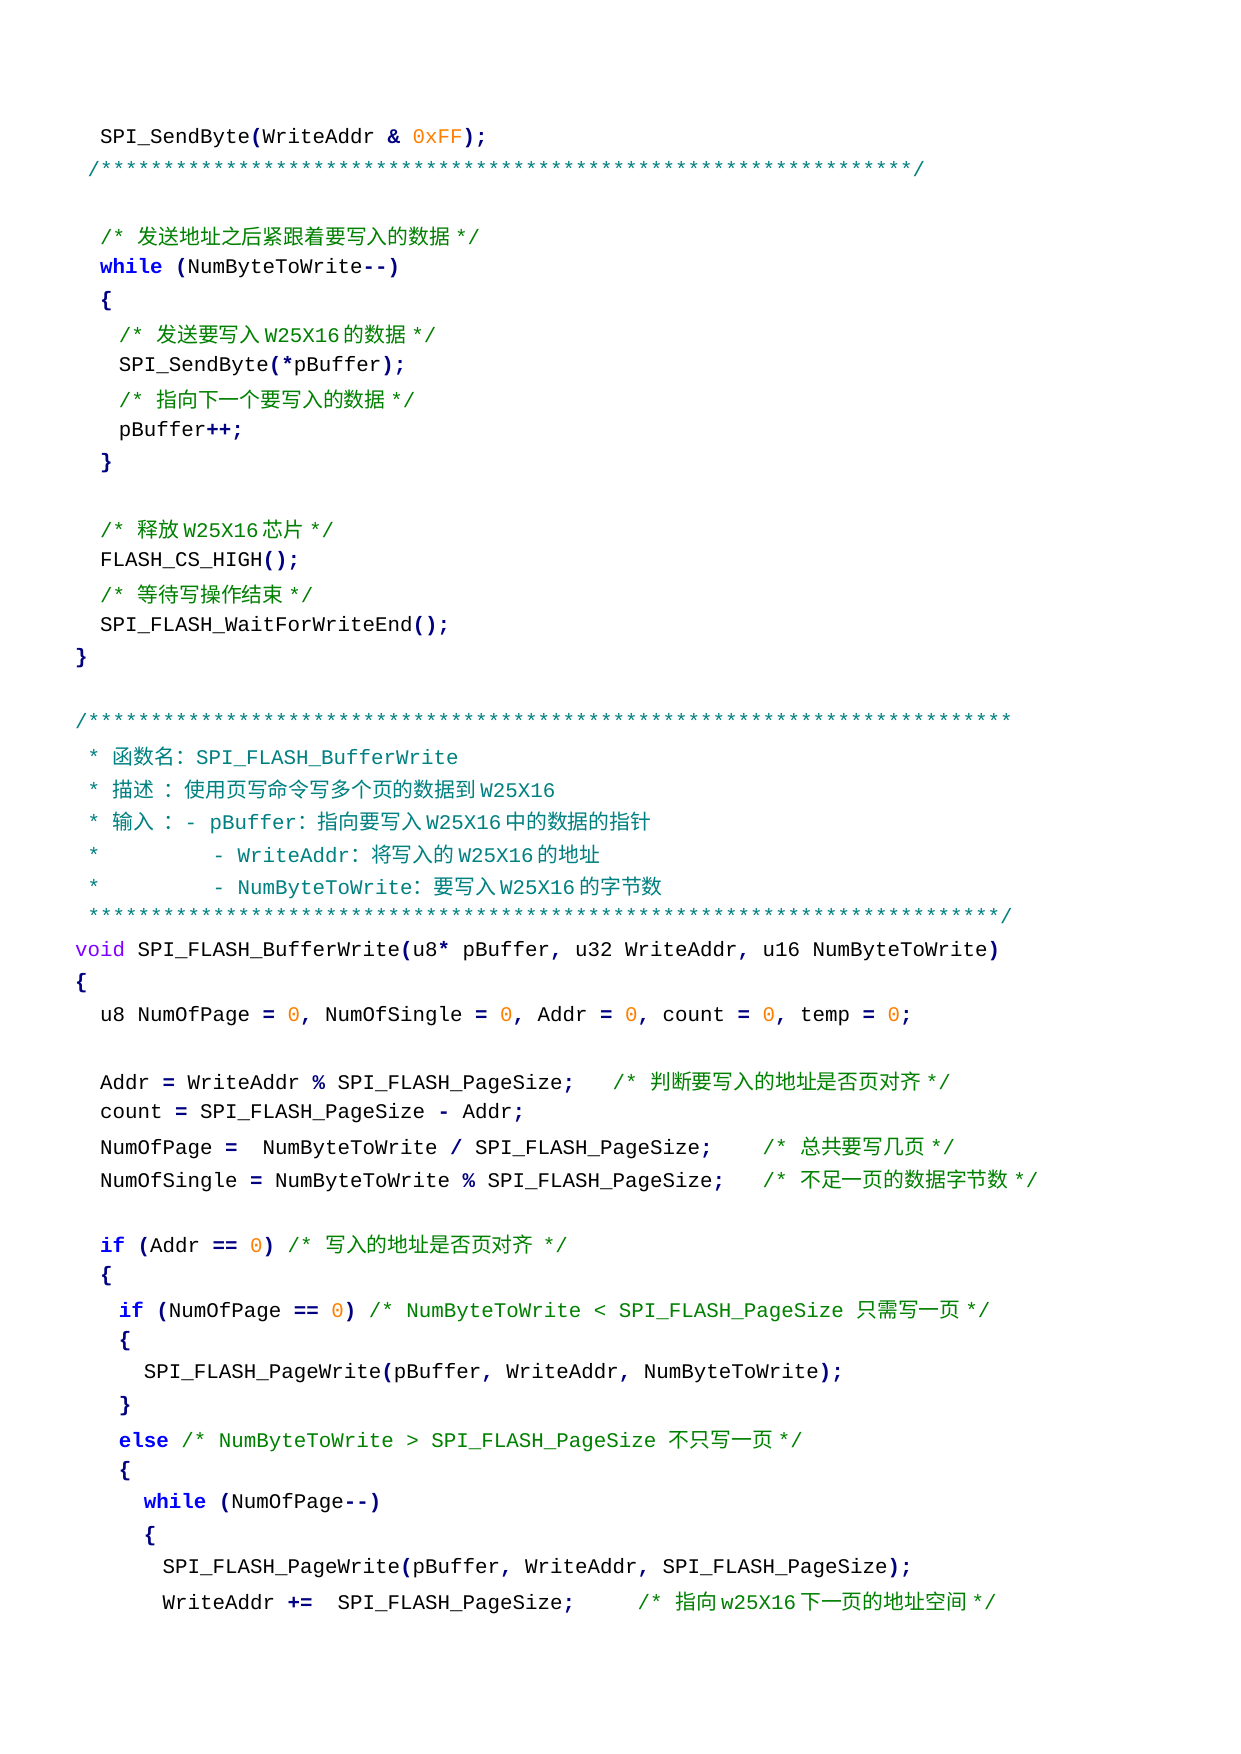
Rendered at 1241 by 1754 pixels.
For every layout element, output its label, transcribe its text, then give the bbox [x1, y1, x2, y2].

text SPI_FLASH_WaitForWriteEnd(); [75, 609, 1165, 642]
text * 输入 ：- pBuffer：指向要写入W25X16中的数据的指针 [75, 804, 1165, 837]
text NumOfPage = NumByteToWrite / SPI_FLASH_PageSize; /* 总共要写几页 */ [75, 1129, 1165, 1162]
text while (NumByteToWrite--) [75, 252, 1165, 284]
text SPI_SendByte(WriteAddr & 0xFF); [75, 122, 1165, 154]
text else /* NumByteToWrite > SPI_FLASH_PageSize 不只写一页 */ [75, 1422, 1165, 1454]
text FLASH_CS_HIGH(); [75, 544, 1165, 577]
text if (NumOfPage == 0) /* NumByteToWrite < SPI_FLASH_PageSize 只需写一页 */ [75, 1292, 1165, 1324]
text /* 发送地址之后紧跟着要写入的数据 */ [75, 219, 1165, 252]
text /* 释放W25X16芯片 */ [75, 512, 1165, 544]
text { [75, 1454, 1165, 1487]
text * - WriteAddr：将写入的W25X16的地址 [75, 837, 1165, 869]
text NumOfSingle = NumByteToWrite % SPI_FLASH_PageSize; /* 不足一页的数据字节数 */ [75, 1162, 1165, 1194]
text { [75, 1519, 1165, 1552]
text Addr = WriteAddr % SPI_FLASH_PageSize; /* 判断要写入的地址是否页对齐 */ [75, 1064, 1165, 1097]
text * 函数名：SPI_FLASH_BufferWrite [75, 739, 1165, 772]
text } [75, 1389, 1165, 1422]
text *************************************************************************/ [75, 902, 1165, 934]
text pBuffer++; [75, 414, 1165, 447]
text { [75, 967, 1165, 999]
text SPI_FLASH_PageWrite(pBuffer, WriteAddr, NumByteToWrite); [75, 1357, 1165, 1389]
text { [75, 1259, 1165, 1292]
text { [75, 284, 1165, 317]
text /* 指向下一个要写入的数据 */ [75, 382, 1165, 414]
text { [75, 1324, 1165, 1357]
text SPI_SendByte(*pBuffer); [75, 349, 1165, 382]
text } [75, 642, 1165, 674]
text } [75, 447, 1165, 479]
text void SPI_FLASH_BufferWrite(u8* pBuffer, u32 WriteAddr, u16 NumByteToWrite) [75, 934, 1165, 967]
text * 描述 ：使用页写命令写多个页的数据到W25X16 [75, 772, 1165, 804]
text count = SPI_FLASH_PageSize - Addr; [75, 1097, 1165, 1129]
text /* 发送要写入W25X16的数据 */ [75, 317, 1165, 349]
text /* 等待写操作结束 */ [75, 577, 1165, 609]
text if (Addr == 0) /* 写入的地址是否页对齐 */ [75, 1227, 1165, 1259]
text while (NumOfPage--) [75, 1487, 1165, 1519]
text SPI_FLASH_PageWrite(pBuffer, WriteAddr, SPI_FLASH_PageSize); [75, 1552, 1165, 1584]
text u8 NumOfPage = 0, NumOfSingle = 0, Addr = 0, count = 0, temp = 0; [75, 999, 1165, 1032]
text /************************************************************************** [75, 707, 1165, 739]
text * - NumByteToWrite：要写入W25X16的字节数 [75, 869, 1165, 902]
text WriteAddr += SPI_FLASH_PageSize; /* 指向w25X16下一页的地址空间 */ [75, 1584, 1165, 1617]
text /*****************************************************************/ [75, 154, 1165, 187]
